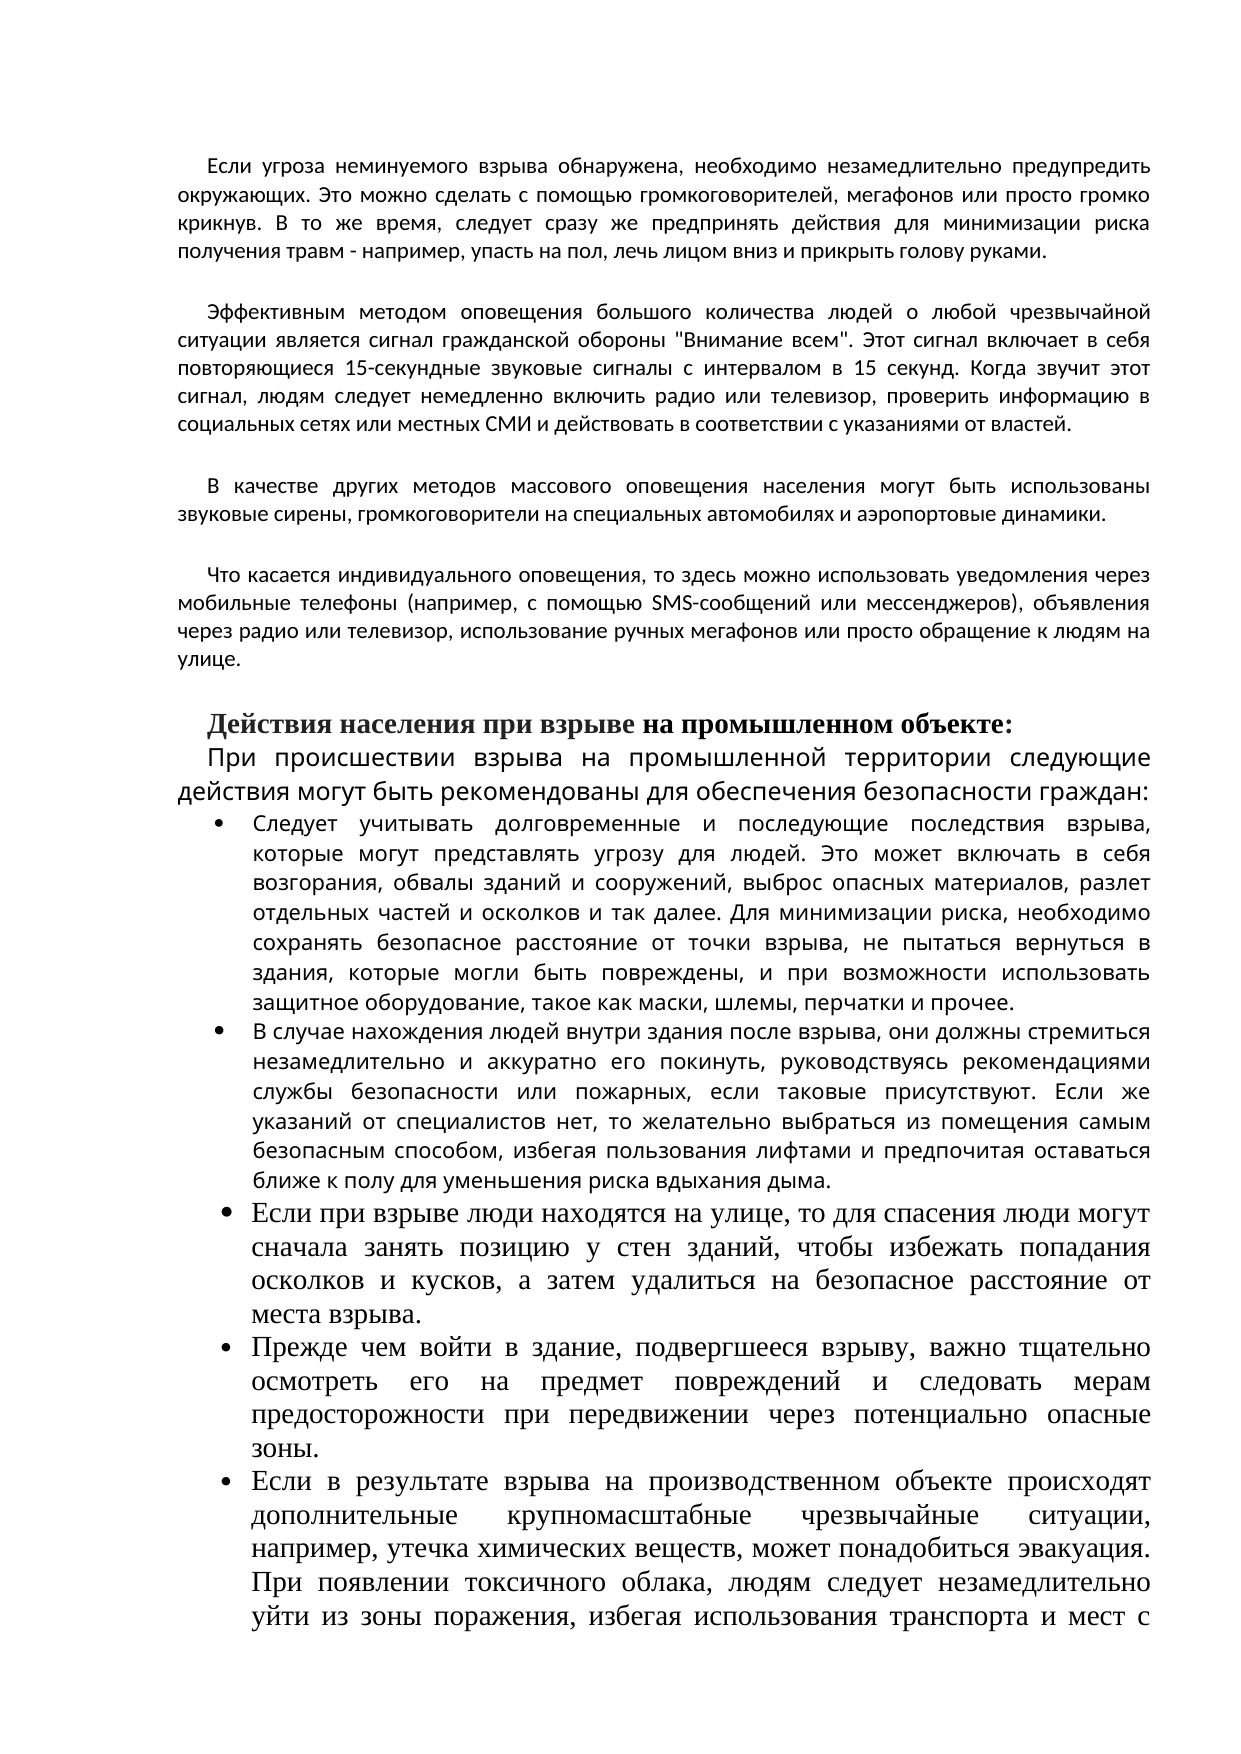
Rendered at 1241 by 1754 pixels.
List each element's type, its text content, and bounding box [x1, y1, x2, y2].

text Если угроза неминуемого взрыва обнаружена, необходимо незамедлительно предупредить окружающих. Это можно сделать с помощью громкоговорителей, мегафонов или просто громко крикнув. В то же время, следует сразу же предпринять действия для минимизации риска получения травм - например, упасть на пол, лечь лицом вниз и прикрыть голову руками. [177, 152, 1152, 264]
text Действия населения при взрыве на промышленном объекте: [177, 706, 1152, 740]
list Следует учитывать долговременные и последующие последствия взрыва, которые могут представлять угрозу для людей. Это может включать в себя возгорания, обвалы зданий и сооружений, выброс опасных материалов, разлет отдельных частей и осколков и так далее. Для минимизации риска, необходимо сохранять безопасное расстояние от точки взрыва, не пытаться вернуться в здания, которые могли быть повреждены, и при возможности использовать защитное оборудование, такое как маски, шлемы, перчатки и прочее. [215, 808, 1152, 1016]
list В случае нахождения людей внутри здания после взрыва, они должны стремиться незамедлительно и аккуратно его покинуть, руководствуясь рекомендациями службы безопасности или пожарных, если таковые присутствуют. Если же указаний от специалистов нет, то желательно выбраться из помещения самым безопасным способом, избегая пользования лифтами и предпочитая оставаться ближе к полу для уменьшения риска вдыхания дыма. [215, 1016, 1152, 1195]
list Если при взрыве люди находятся на улице, то для спасения люди могут сначала занять позицию у стен зданий, чтобы избежать попадания осколков и кусков, а затем удалиться на безопасное расстояние от места взрыва. [222, 1195, 1152, 1329]
list Прежде чем войти в здание, подвергшееся взрыву, важно тщательно осмотреть его на предмет повреждений и следовать мерам предосторожности при передвижении через потенциально опасные зоны. [222, 1329, 1152, 1463]
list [222, 1463, 1152, 1631]
text В качестве других методов массового оповещения населения могут быть использованы звуковые сирены, громкоговорители на специальных автомобилях и аэропортовые динамики. [177, 471, 1152, 527]
text При происшествии взрыва на промышленной территории следующие действия могут быть рекомендованы для обеспечения безопасности граждан: [177, 740, 1152, 808]
text Что касается индивидуального оповещения, то здесь можно использовать уведомления через мобильные телефоны (например, с помощью SMS-сообщений или мессенджеров), объявления через радио или телевизор, использование ручных мегафонов или просто обращение к людям на улице. [177, 561, 1152, 673]
text Эффективным методом оповещения большого количества людей о любой чрезвычайной ситуации является сигнал гражданской обороны "Внимание всем". Этот сигнал включает в себя повторяющиеся 15-секундные звуковые сигналы с интервалом в 15 секунд. Когда звучит этот сигнал, людям следует немедленно включить радио или телевизор, проверить информацию в социальных сетях или местных СМИ и действовать в соответствии с указаниями от властей. [177, 297, 1152, 437]
